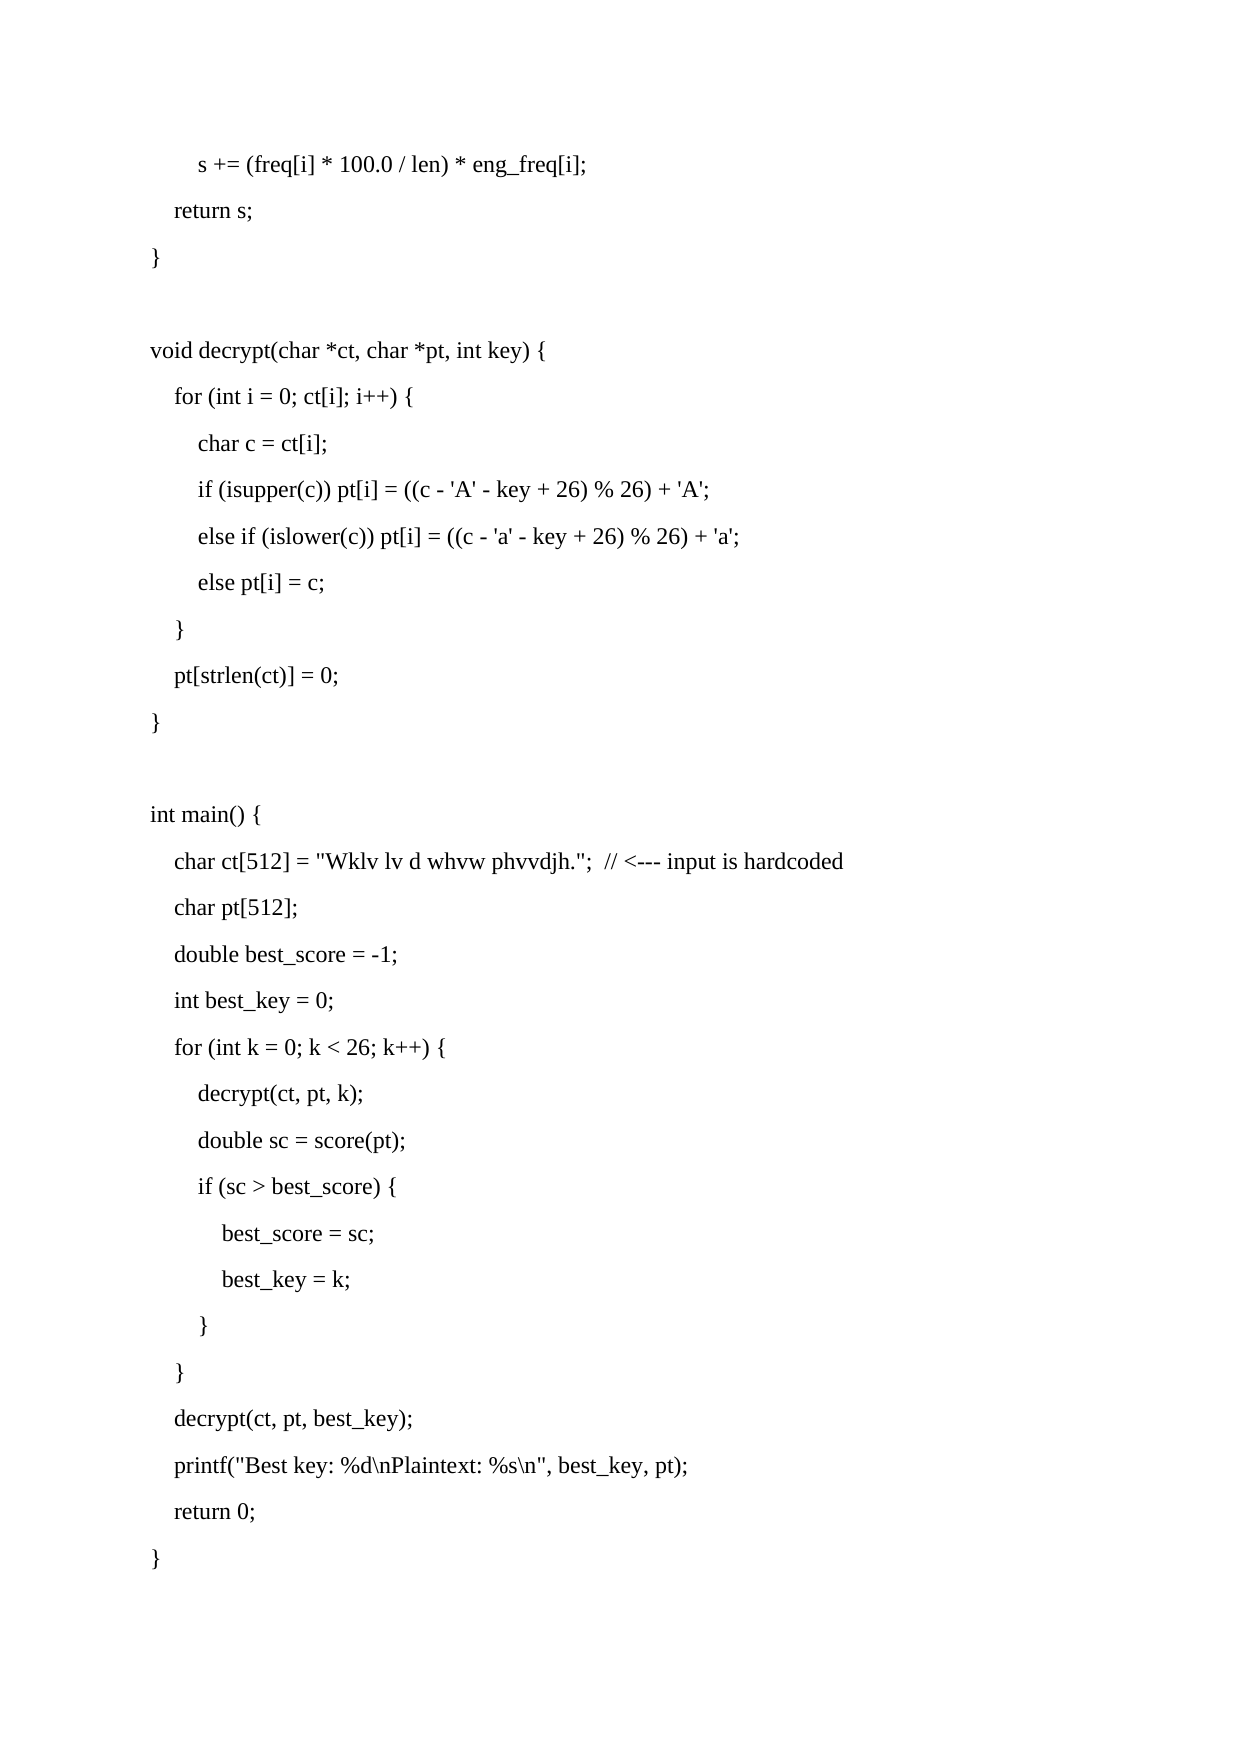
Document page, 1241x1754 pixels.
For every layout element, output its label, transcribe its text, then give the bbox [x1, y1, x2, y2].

text char ct[512] = "Wklv lv d whvw phvvdjh."; // <--- input is hardcoded [150, 847, 1090, 874]
text } [150, 614, 1090, 642]
text decrypt(ct, pt, best_key); [150, 1404, 1090, 1432]
text for (int i = 0; ct[i]; i++) { [150, 382, 1090, 410]
text best_key = k; [150, 1265, 1090, 1293]
text double sc = score(pt); [150, 1126, 1090, 1153]
text } [150, 1358, 1090, 1386]
text s += (freq[i] * 100.0 / len) * eng_freq[i]; [150, 150, 1090, 178]
text char c = ct[i]; [150, 429, 1090, 456]
text else pt[i] = c; [150, 568, 1090, 596]
text decrypt(ct, pt, k); [150, 1079, 1090, 1107]
text } [150, 707, 1090, 735]
text int best_key = 0; [150, 986, 1090, 1014]
text pt[strlen(ct)] = 0; [150, 661, 1090, 689]
text int main() { [150, 800, 1090, 828]
text } [150, 1311, 1090, 1339]
text } [150, 1544, 1090, 1571]
text } [150, 243, 1090, 271]
text void decrypt(char *ct, char *pt, int key) { [150, 336, 1090, 363]
text char pt[512]; [150, 893, 1090, 921]
text double best_score = -1; [150, 940, 1090, 967]
text if (sc > best_score) { [150, 1172, 1090, 1200]
text for (int k = 0; k < 26; k++) { [150, 1033, 1090, 1060]
text return 0; [150, 1497, 1090, 1525]
text best_score = sc; [150, 1218, 1090, 1246]
text printf("Best key: %d\nPlaintext: %s\n", best_key, pt); [150, 1451, 1090, 1478]
text return s; [150, 196, 1090, 224]
text if (isupper(c)) pt[i] = ((c - 'A' - key + 26) % 26) + 'A'; [150, 475, 1090, 503]
text else if (islower(c)) pt[i] = ((c - 'a' - key + 26) % 26) + 'a'; [150, 522, 1090, 549]
